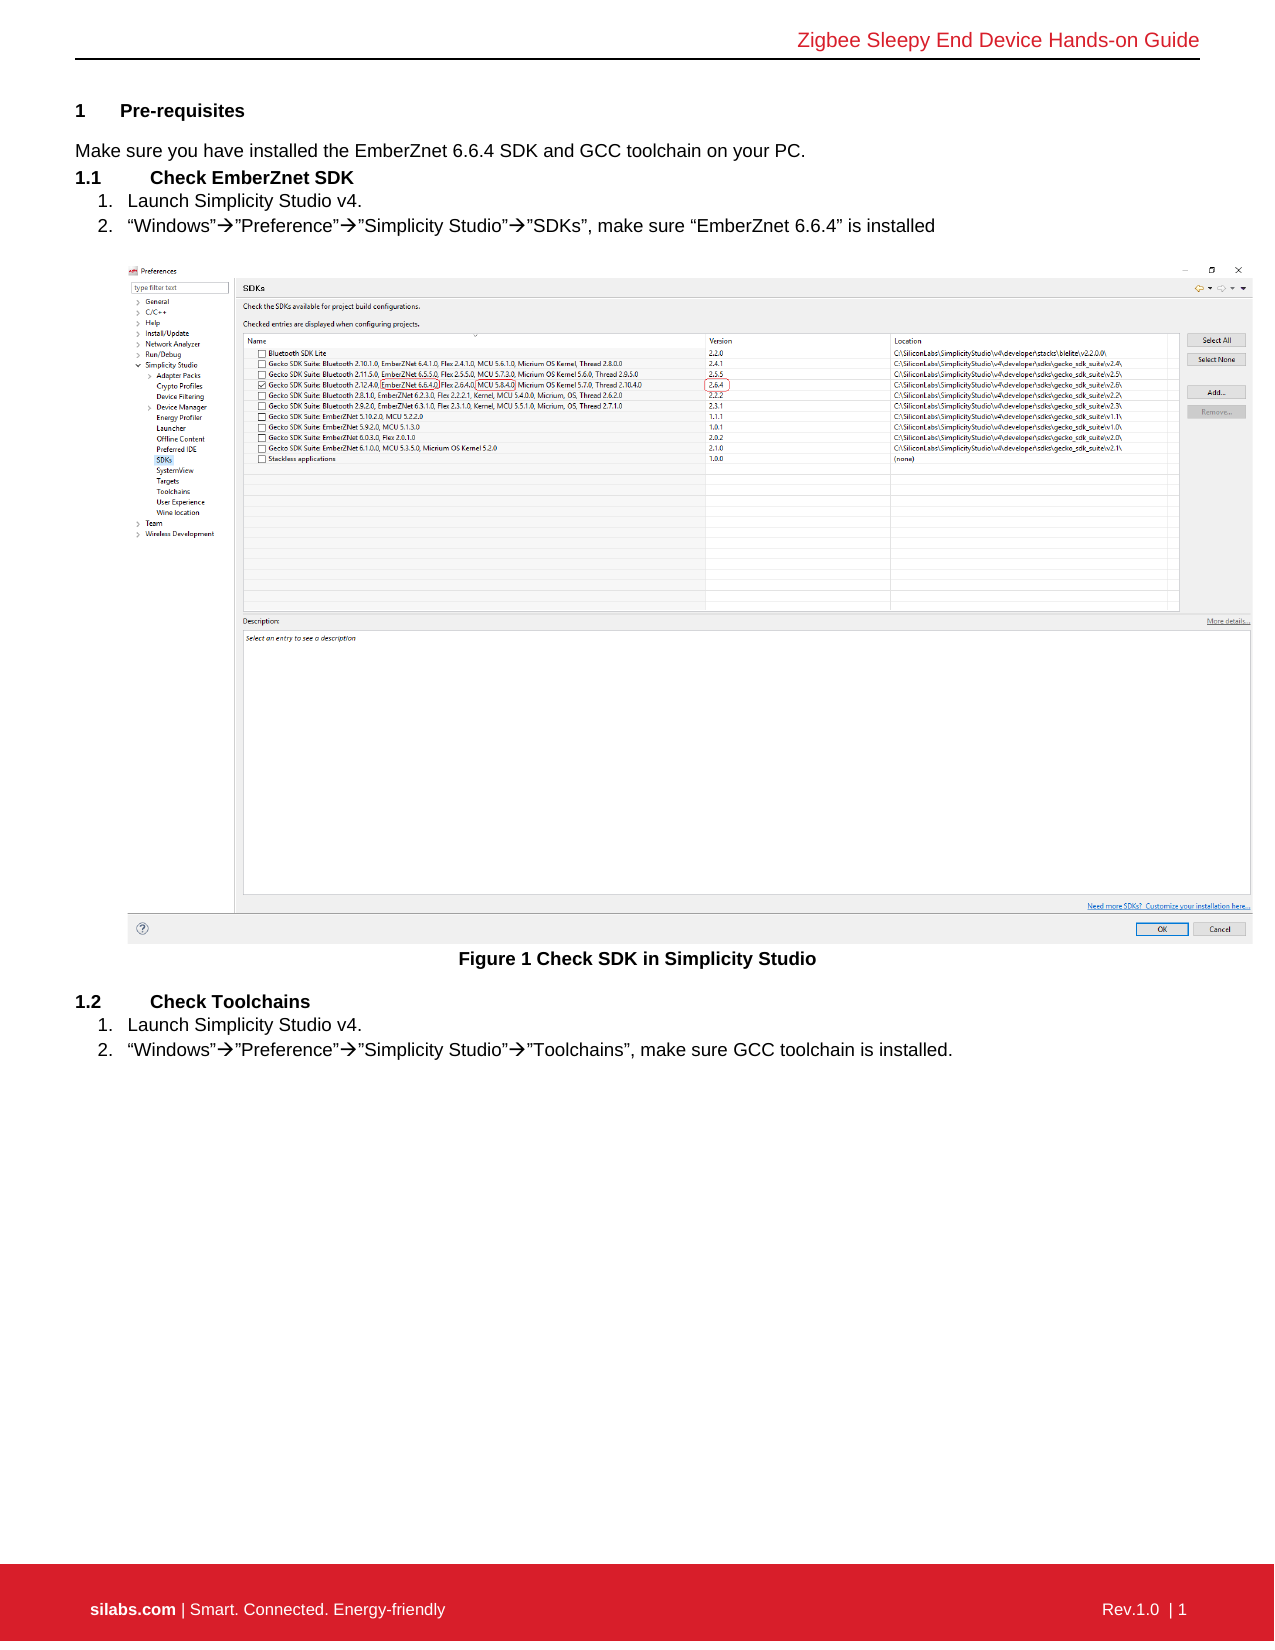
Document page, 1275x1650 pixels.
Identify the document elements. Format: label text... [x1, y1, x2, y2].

picture [127, 264, 1253, 944]
list Launch Simplicity Studio v4. [97, 1014, 1200, 1035]
text Make sure you have installed the EmberZnet SDK and GCC toolchain on your PC. [75, 140, 1200, 161]
list Launch Simplicity Studio v4. [97, 190, 1200, 211]
subtitle Check EmberZnet SDK [75, 166, 1200, 188]
list “Windows””Preference””Simplicity Studio””Toolchains”, make sure GCC toolchain is installed. [97, 1039, 1200, 1060]
text Figure 1 Check SDK in Simplicity Studio [75, 948, 1200, 970]
list “Windows””Preference””Simplicity Studio””SDKs”, make sure “EmberZnet 6.6.4” is installed [97, 214, 1200, 236]
subtitle Check Toolchains [75, 991, 1200, 1012]
subtitle Pre-requisites [75, 100, 1200, 122]
